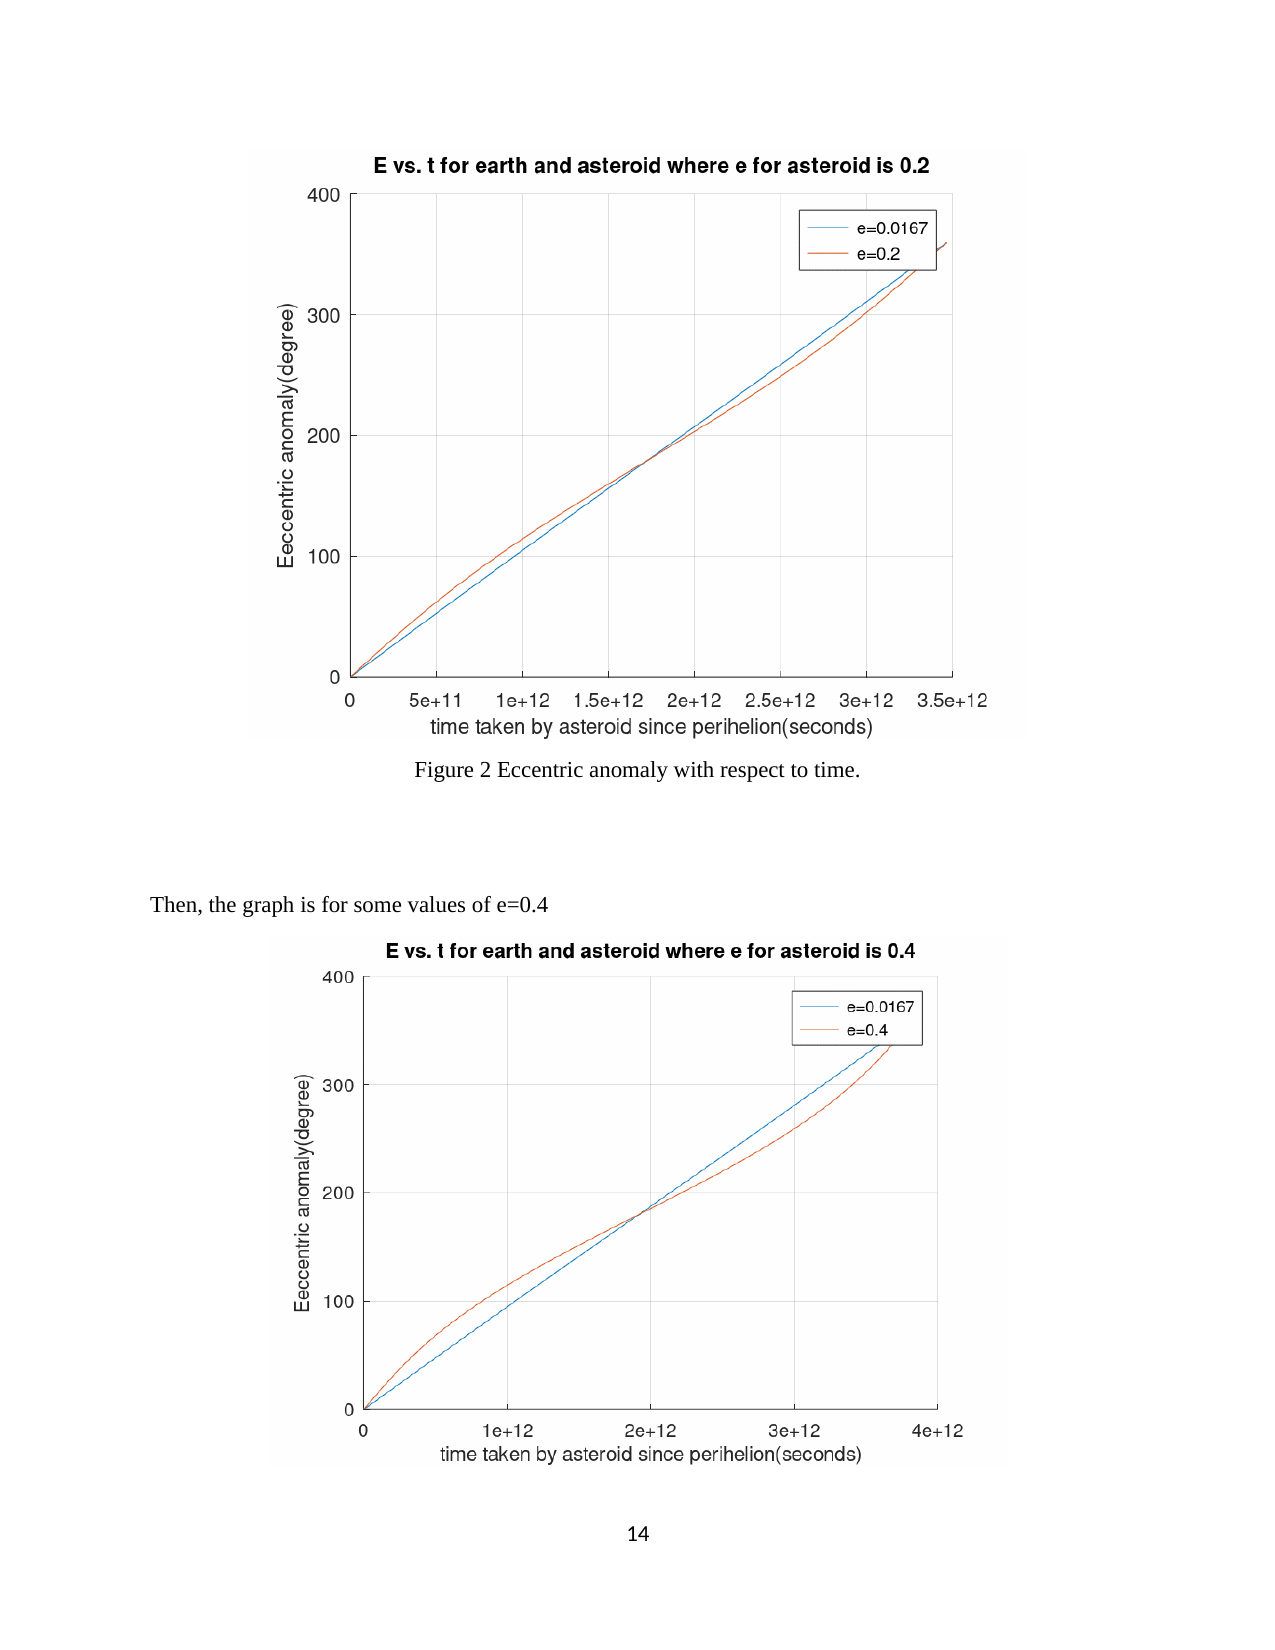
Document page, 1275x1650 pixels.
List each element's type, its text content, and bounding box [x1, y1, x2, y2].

picture [249, 150, 1026, 741]
text Then, the graph is for some values of e=0.4 [150, 892, 1125, 918]
picture [267, 936, 1008, 1467]
text Figure 2 Eccentric anomaly with respect to time. [150, 756, 1125, 783]
